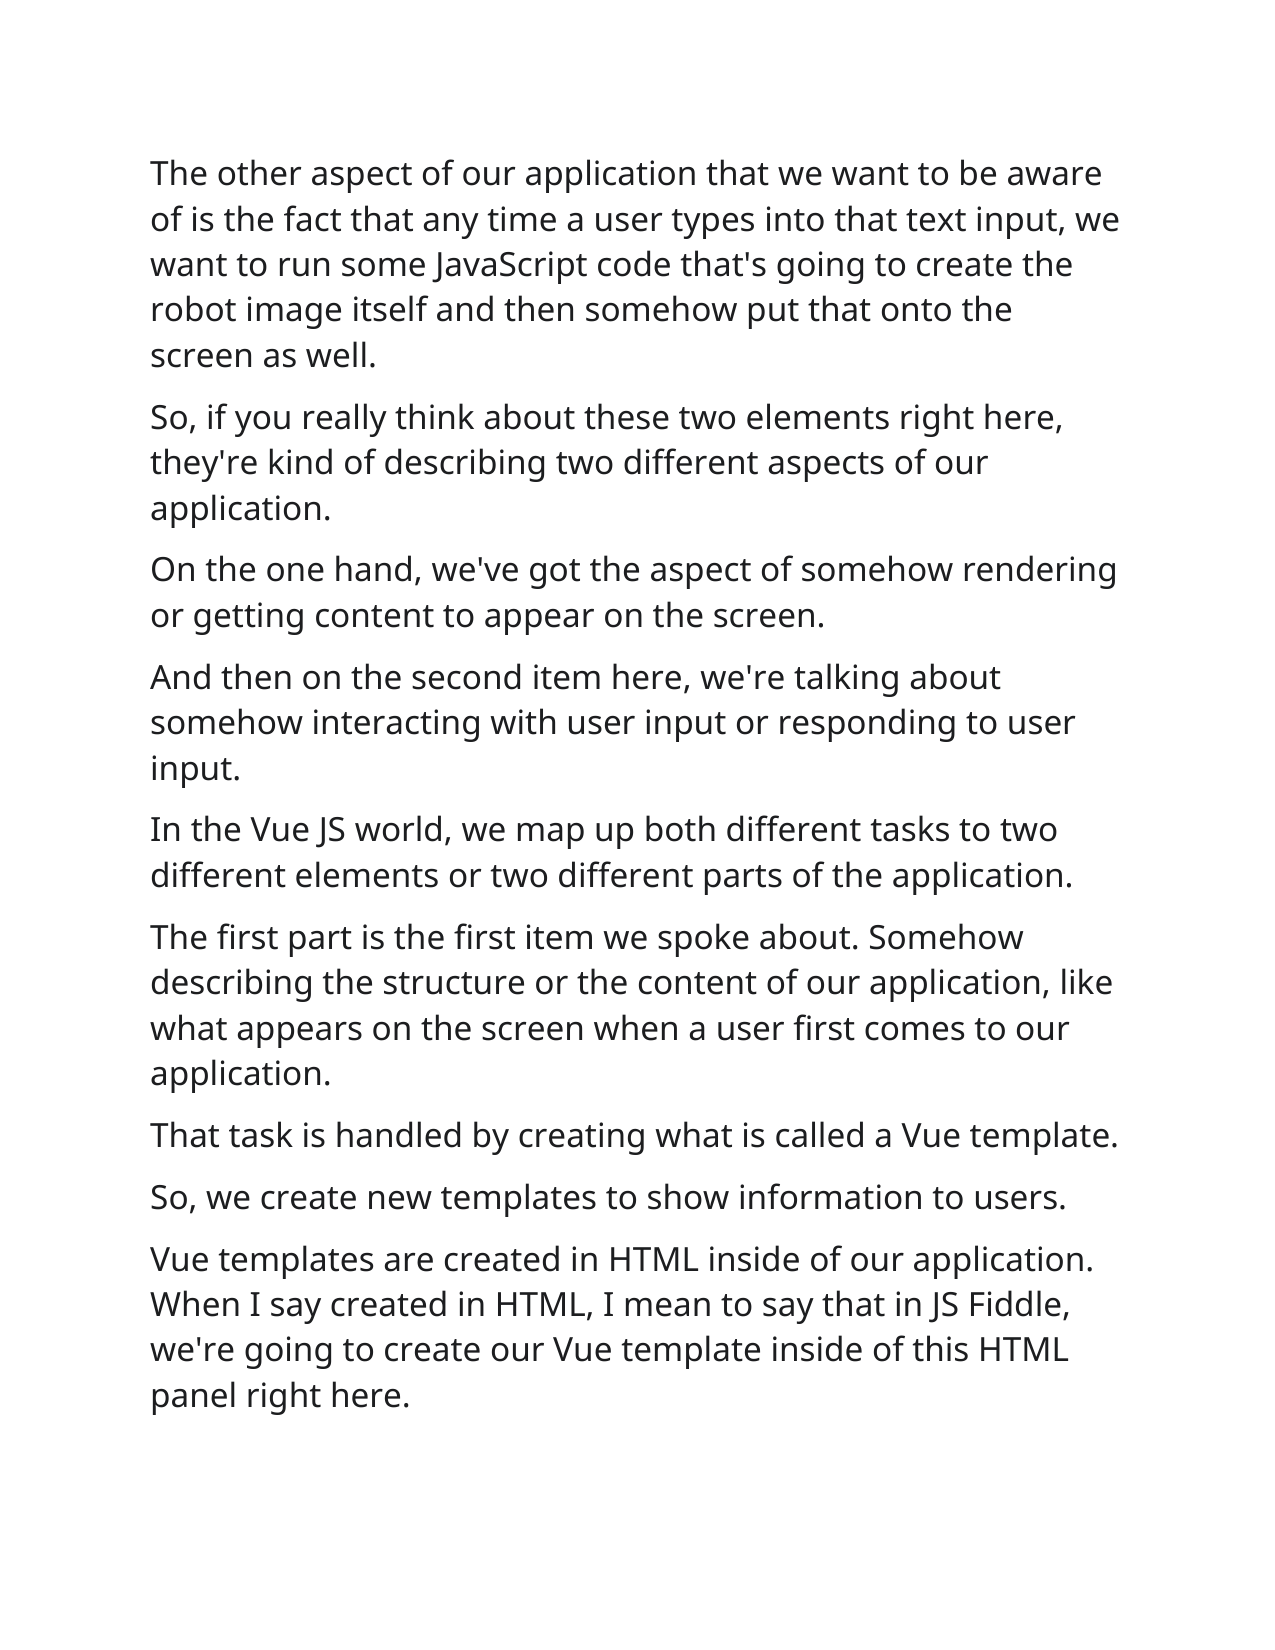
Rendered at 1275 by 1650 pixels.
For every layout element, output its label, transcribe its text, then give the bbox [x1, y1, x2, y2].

text So, if you really think about these two elements right here, they're kind of describing two different aspects of our application. [150, 393, 1125, 530]
text Vue templates are created in HTML inside of our application. When I say created in HTML, I mean to say that in JS Fiddle, we're going to create our Vue template inside of this HTML panel right here. [150, 1235, 1125, 1417]
text So, we create new templates to show information to users. [150, 1173, 1125, 1219]
text That task is handled by creating what is called a Vue template. [150, 1112, 1125, 1157]
text In the Vue JS world, we map up both different tasks to two different elements or two different parts of the application. [150, 806, 1125, 897]
text The other aspect of our application that we want to be aware of is the fact that any time a user types into that text input, we want to run some JavaScript code that's going to create the robot image itself and then somehow put that onto the screen as well. [150, 150, 1125, 377]
text On the one hand, we've got the aspect of somehow rendering or getting content to appear on the screen. [150, 546, 1125, 637]
text The first part is the first item we spoke about. Somehow describing the structure or the content of our application, like what appears on the screen when a user first comes to our application. [150, 913, 1125, 1095]
text And then on the second item here, we're talking about somehow interacting with user input or responding to user input. [150, 653, 1125, 790]
